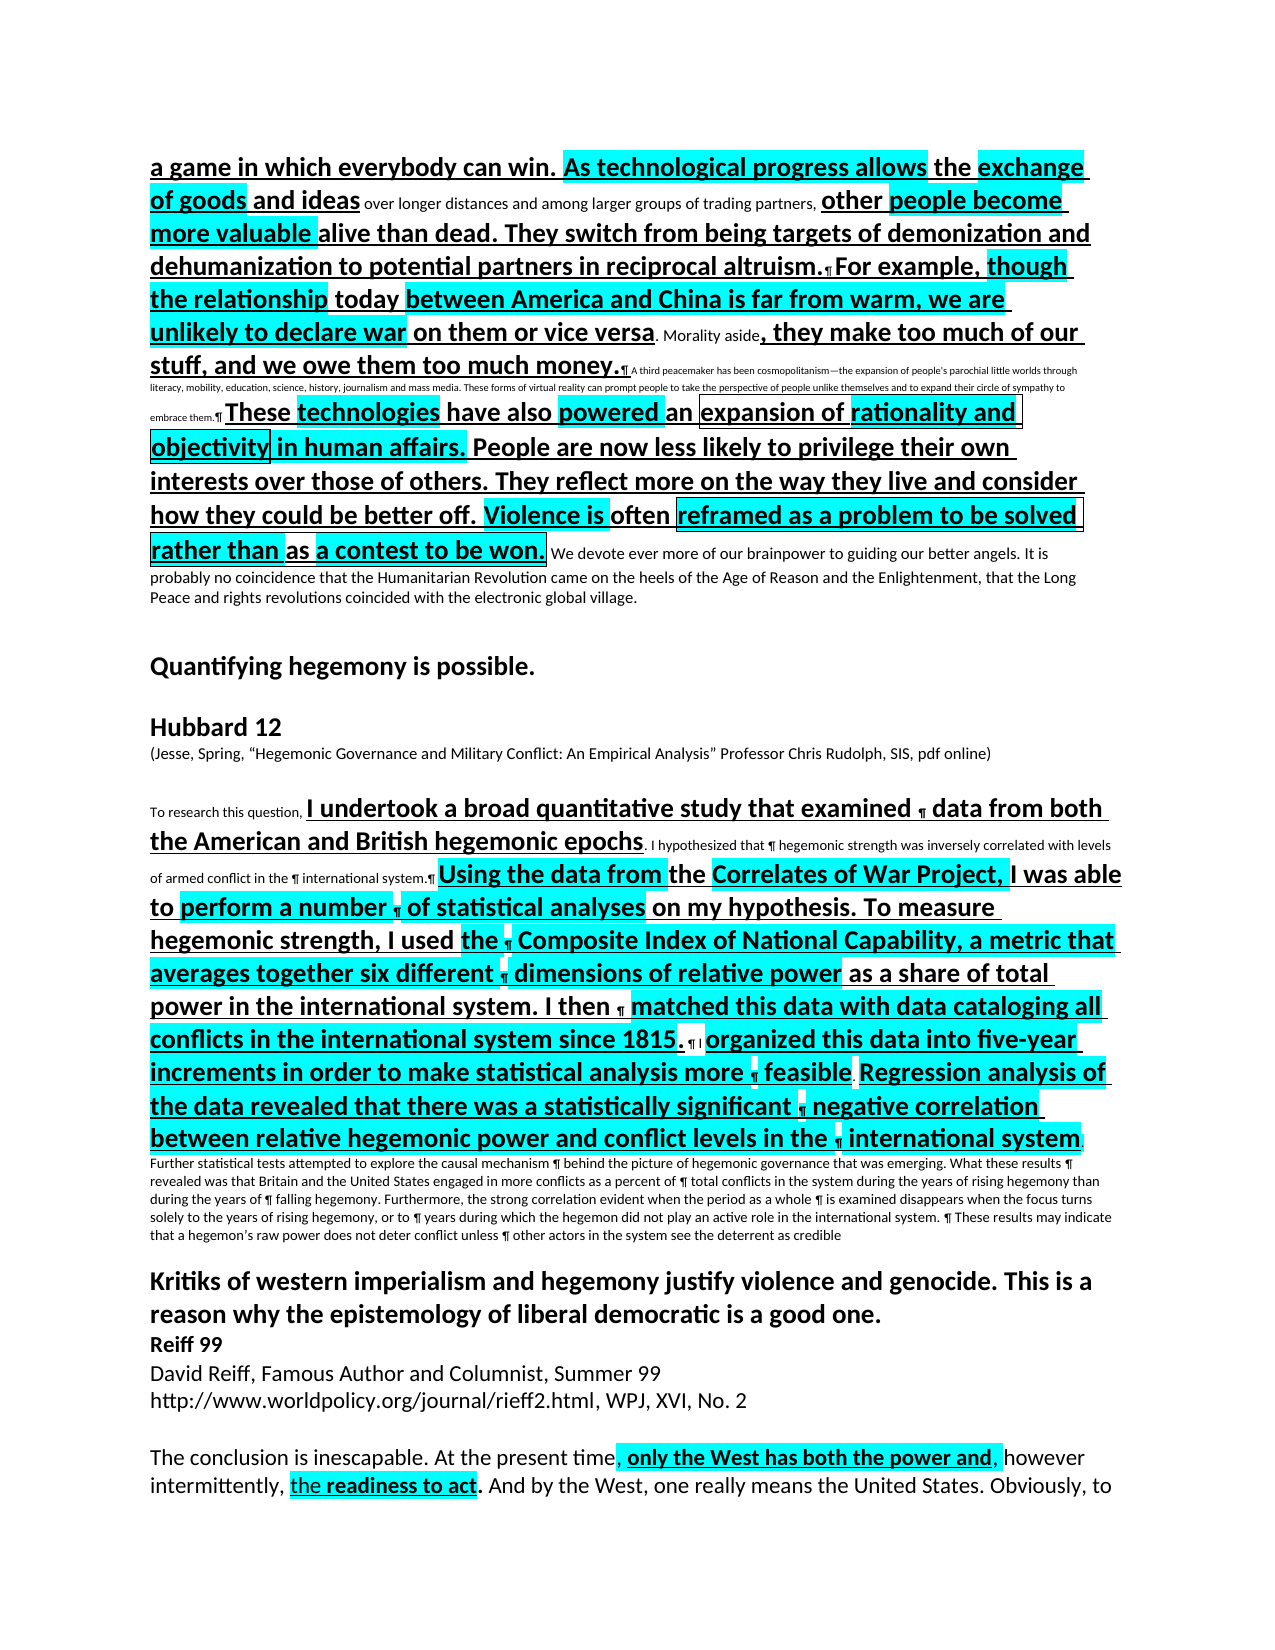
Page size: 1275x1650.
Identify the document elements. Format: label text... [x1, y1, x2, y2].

text Kritiks of western imperialism and hegemony justify violence and genocide. This is a reason why the epistemology of liberal democratic is a good one. [150, 1264, 1125, 1331]
text Hubbard 12 [150, 710, 1125, 743]
text Reiff 99 [150, 1331, 1125, 1359]
text (Jesse, Spring, “Hegemonic Governance and Military Conflict: An Empirical Analysis” Professor Chris Rudolph, SIS, pdf online) [150, 743, 1125, 763]
subtitle Quantifying hegemony is possible. [150, 649, 1125, 682]
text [150, 1443, 1125, 1499]
text David Reiff, Famous Author and Columnist, Summer 99 [150, 1359, 1125, 1387]
text To research this question, I undertook a broad quantitative study that examined ¶ data from both the American and British hegemonic epochs. I hypothesized that ¶ hegemonic strength was inversely correlated with levels of armed conflict in the ¶ international system.¶ Using the data from the Correlates of War Project, I was able to perform a number ¶ of statistical analyses on my hypothesis. To measure hegemonic strength, I used the ¶ Composite Index of National Capability, a metric that averages together six different ¶ dimensions of relative power as a share of total power in the international system. I then ¶ matched this data with data cataloging all conflicts in the international system since 1815. ¶ I organized this data into five-year increments in order to make statistical analysis more ¶ feasible. Regression analysis of the data revealed that there was a statistically significant ¶ negative correlation between relative hegemonic power and conflict levels in the ¶ international system. Further statistical tests attempted to explore the causal mechanism ¶ behind the picture of hegemonic governance that was emerging. What these results ¶ revealed was that Britain and the United States engaged in more conflicts as a percent of ¶ total conflicts in the system during the years of rising hegemony than during the years of ¶ falling hegemony. Furthermore, the strong correlation evident when the period as a whole ¶ is examined disappears when the focus turns solely to the years of rising hegemony, or to ¶ years during which the hegemon did not play an active role in the international system. ¶ These results may indicate that a hegemon’s raw power does not deter conflict unless ¶ other actors in the system see the deterrent as credible [150, 791, 1125, 1244]
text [150, 150, 1095, 608]
text http://www.worldpolicy.org/journal/rieff2.html, WPJ, XVI, No. 2 [150, 1387, 1125, 1415]
